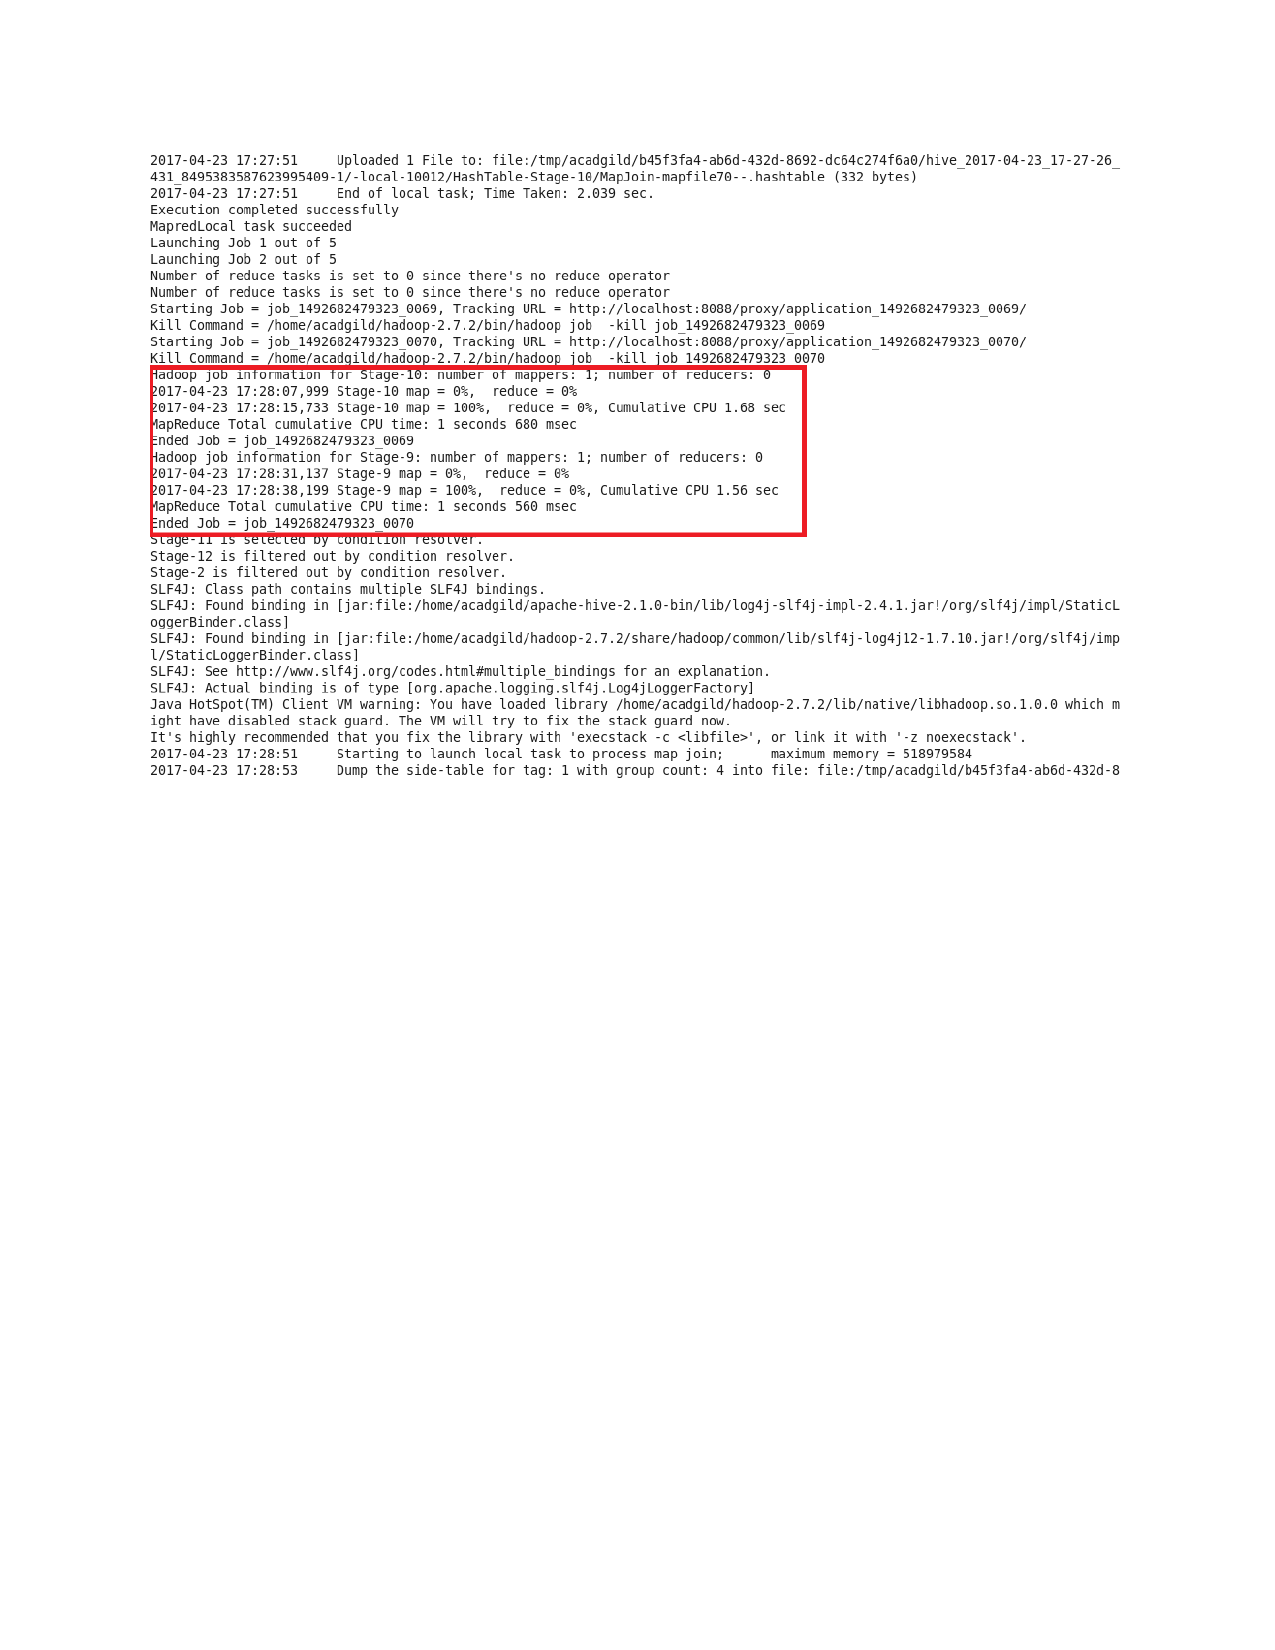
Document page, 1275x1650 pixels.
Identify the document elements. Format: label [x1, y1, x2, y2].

picture [150, 150, 1125, 788]
